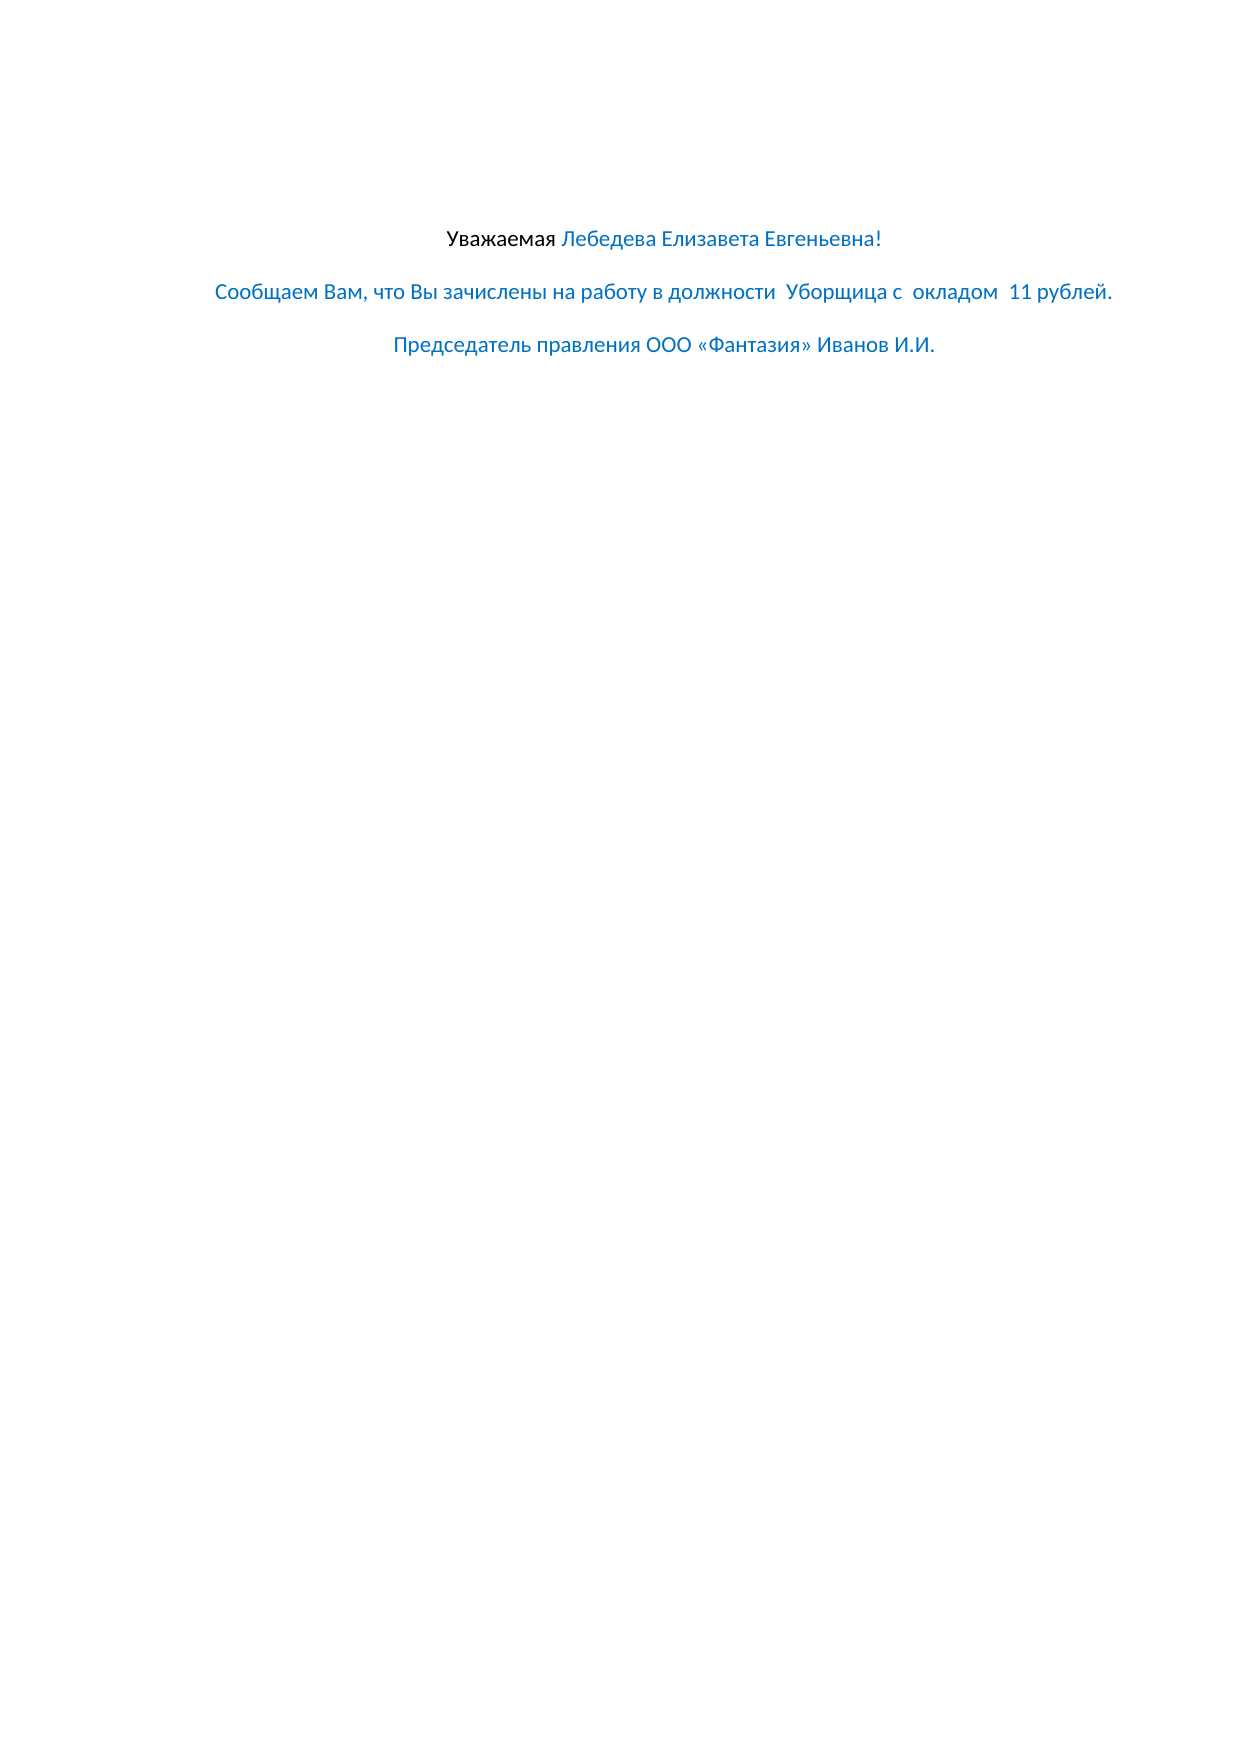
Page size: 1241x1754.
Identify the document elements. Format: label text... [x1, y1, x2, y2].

text Сообщаем Вам, что Вы зачислены на работу в должности Уборщица с окладом 11 рублей. [177, 277, 1152, 305]
text Председатель правления ООО «Фантазия» Иванов И.И. [177, 330, 1152, 358]
text Уважаемая Лебедева Елизавета Евгеньевна! [177, 224, 1152, 252]
